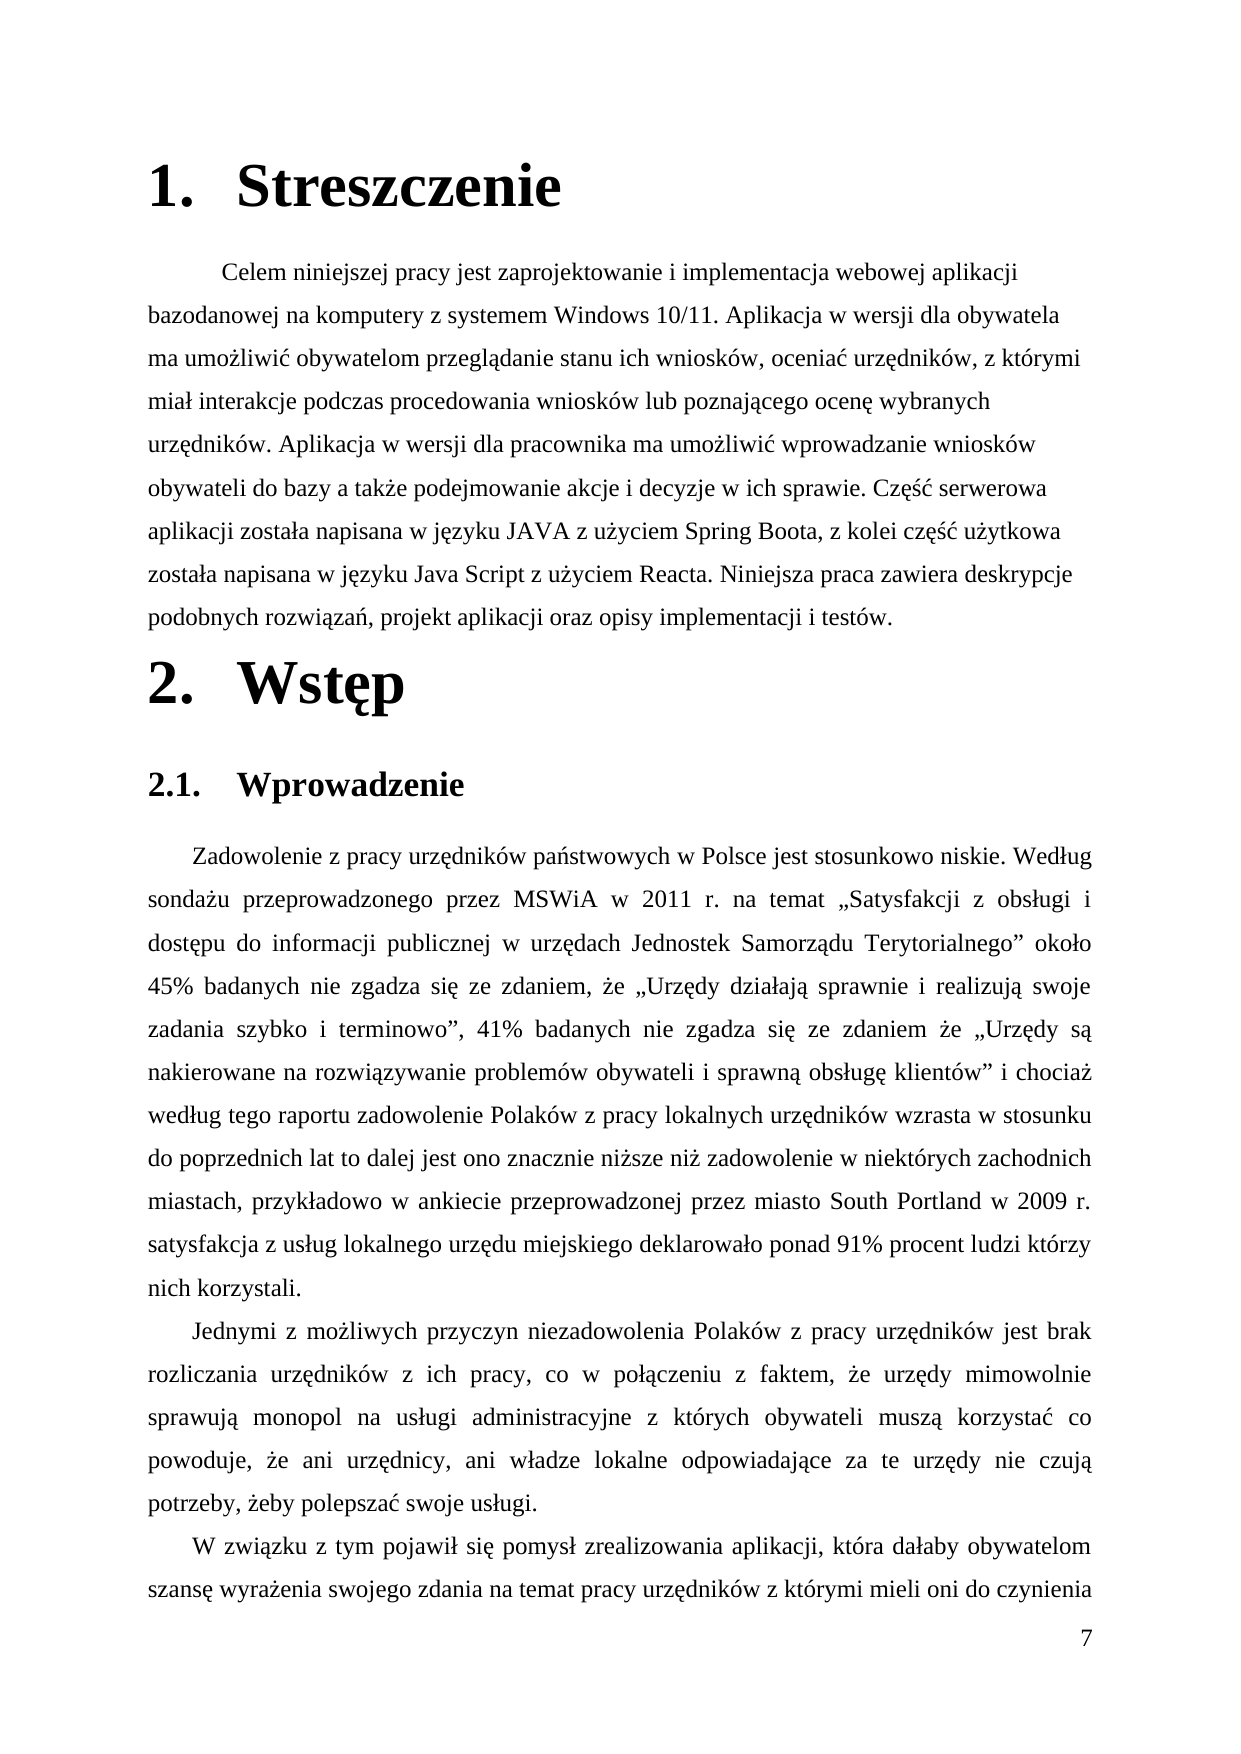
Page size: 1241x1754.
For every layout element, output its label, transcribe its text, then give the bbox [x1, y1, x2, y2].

text Wstęp [148, 645, 1093, 717]
text Celem niniejszej pracy jest zaprojektowanie i implementacja webowej aplikacji bazodanowej na komputery z systemem Windows 10/11. Aplikacja w wersji dla obywatela ma umożliwić obywatelom przeglądanie stanu ich wniosków, oceniać urzędników, z którymi miał interakcje podczas procedowania wniosków lub poznającego ocenę wybranych urzędników. Aplikacja w wersji dla pracownika ma umożliwić wprowadzanie wniosków obywateli do bazy a także podejmowanie akcje i decyzje w ich sprawie. Część serwerowa aplikacji została napisana w języku JAVA z użyciem Spring Boota, z kolei część użytkowa została napisana w języku Java Script z użyciem Reacta. Niniejsza praca zawiera deskrypcje podobnych rozwiązań, projekt aplikacji oraz opisy implementacji i testów. [148, 257, 1093, 631]
text Streszczenie [148, 148, 1093, 219]
text Zadowolenie z pracy urzędników państwowych w Polsce jest stosunkowo niskie. Według sondażu przeprowadzonego przez MSWiA w 2011 r. na temat „Satysfakcji z obsługi i dostępu do informacji publicznej w urzędach Jednostek Samorządu Terytorialnego” około 45% badanych nie zgadza się ze zdaniem, że „Urzędy działają sprawnie i realizują swoje zadania szybko i terminowo”, 41% badanych nie zgadza się ze zdaniem że „Urzędy są nakierowane na rozwiązywanie problemów obywateli i sprawną obsługę klientów” i chociaż według tego raportu zadowolenie Polaków z pracy lokalnych urzędników wzrasta w stosunku do poprzednich lat to dalej jest ono znacznie niższe niż zadowolenie w niektórych zachodnich miastach, przykładowo w ankiecie przeprowadzonej przez miasto South Portland w 2009 r. satysfakcja z usług lokalnego urzędu miejskiego deklarowało ponad 91% procent ludzi którzy nich korzystali. [148, 841, 1093, 1301]
text Jednymi z możliwych przyczyn niezadowolenia Polaków z pracy urzędników jest brak rozliczania urzędników z ich pracy, co w połączeniu z faktem, że urzędy mimowolnie sprawują monopol na usługi administracyjne z których obywateli muszą korzystać co powoduje, że ani urzędnicy, ani władze lokalne odpowiadające za te urzędy nie czują potrzeby, żeby polepszać swoje usługi. [148, 1316, 1093, 1517]
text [148, 1531, 1093, 1603]
text Wprowadzenie [148, 763, 1093, 804]
